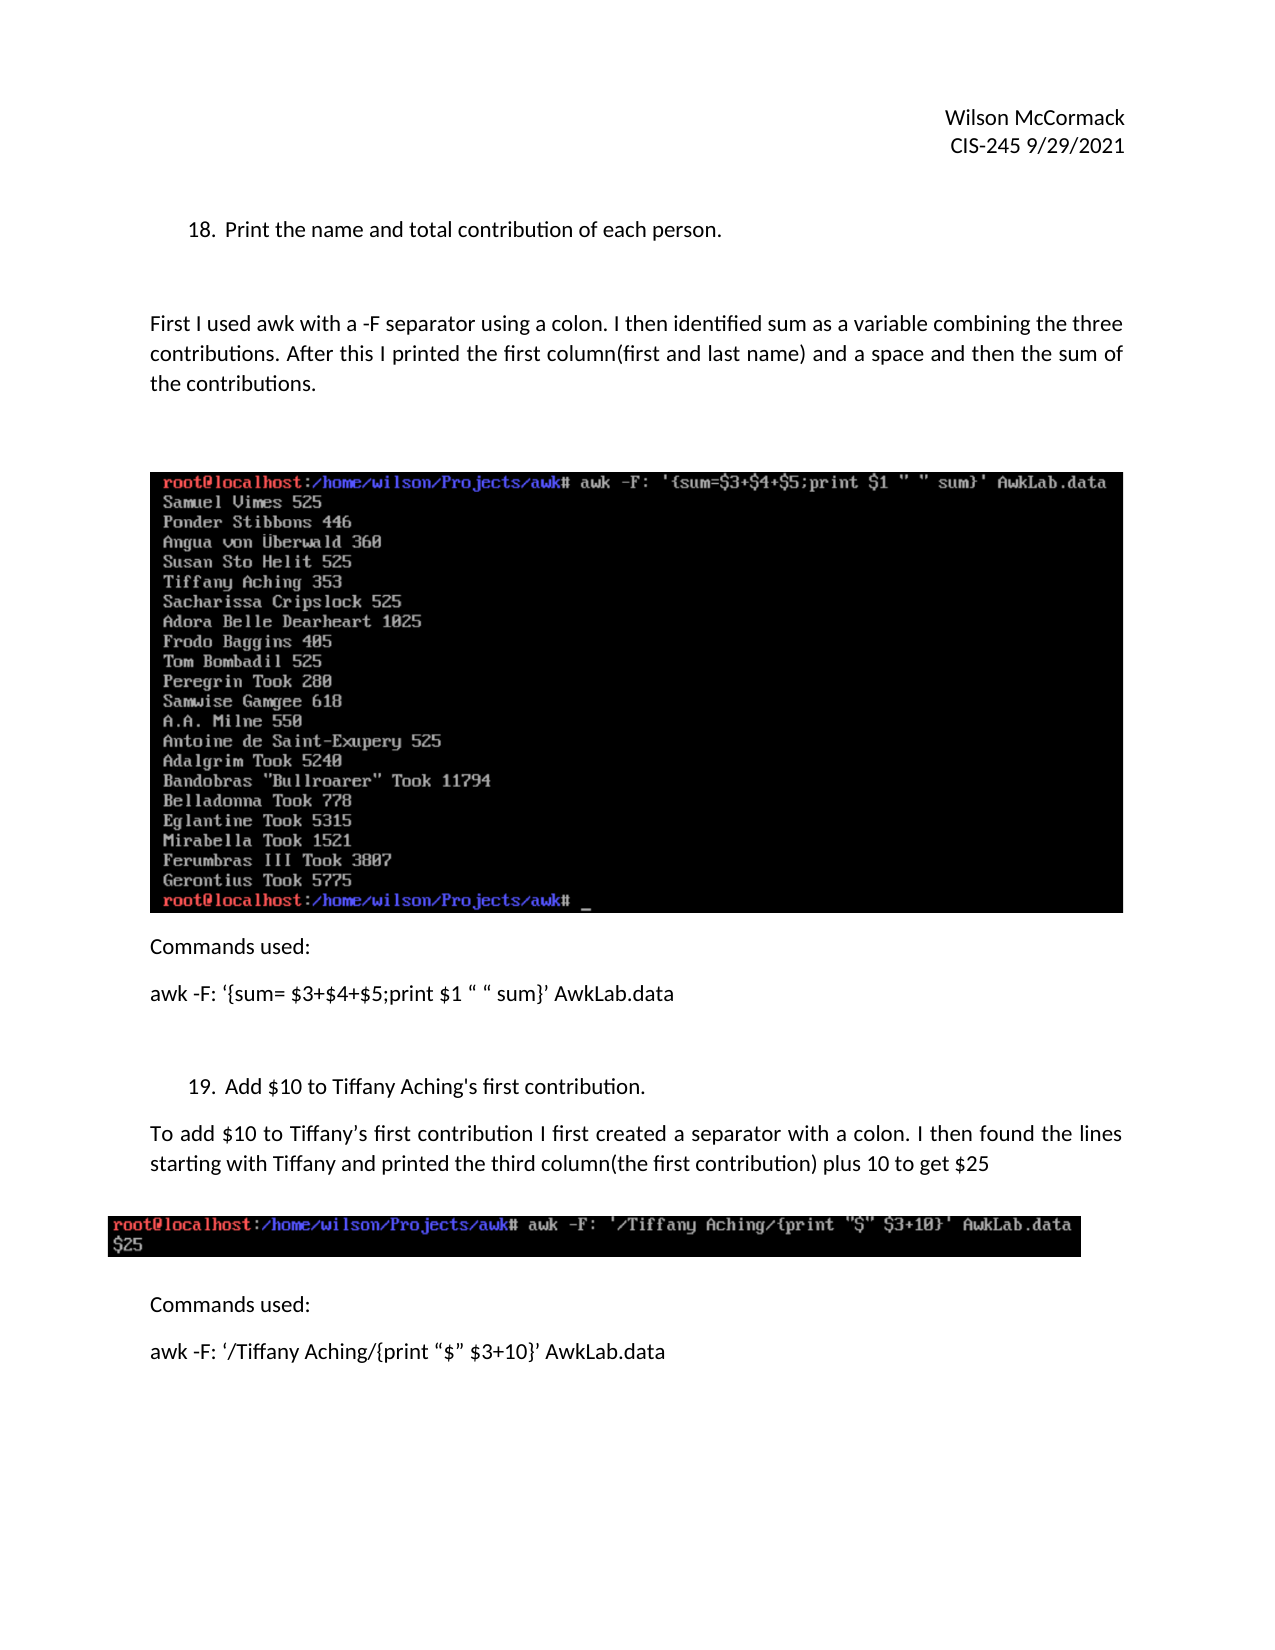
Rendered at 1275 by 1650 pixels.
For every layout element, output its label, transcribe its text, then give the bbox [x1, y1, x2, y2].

text awk -F: ‘/Tiffany Aching/{print “$” $3+10}’ AwkLab.data [150, 1337, 1125, 1365]
text awk -F: ‘{sum= $3+$4+$5;print $1 “ “ sum}’ AwkLab.data [150, 979, 1125, 1007]
list Print the name and total contribution of each person. [187, 215, 1125, 243]
text To add $10 to Tiffany’s first contribution I first created a separator with a colon. I then found the lines starting with Tiffany and printed the third column(the first contribution) plus 10 to get $25 [150, 1119, 1125, 1177]
picture [150, 472, 1124, 913]
text First I used awk with a -F separator using a colon. I then identified sum as a variable combining the three contributions. After this I printed the first column(first and last name) and a space and then the sum of the contributions. [150, 309, 1125, 397]
picture [107, 1216, 1081, 1257]
text Commands used: [150, 1290, 1125, 1318]
text Commands used: [150, 932, 1125, 960]
list Add $10 to Tiffany Aching's first contribution. [187, 1072, 1125, 1100]
